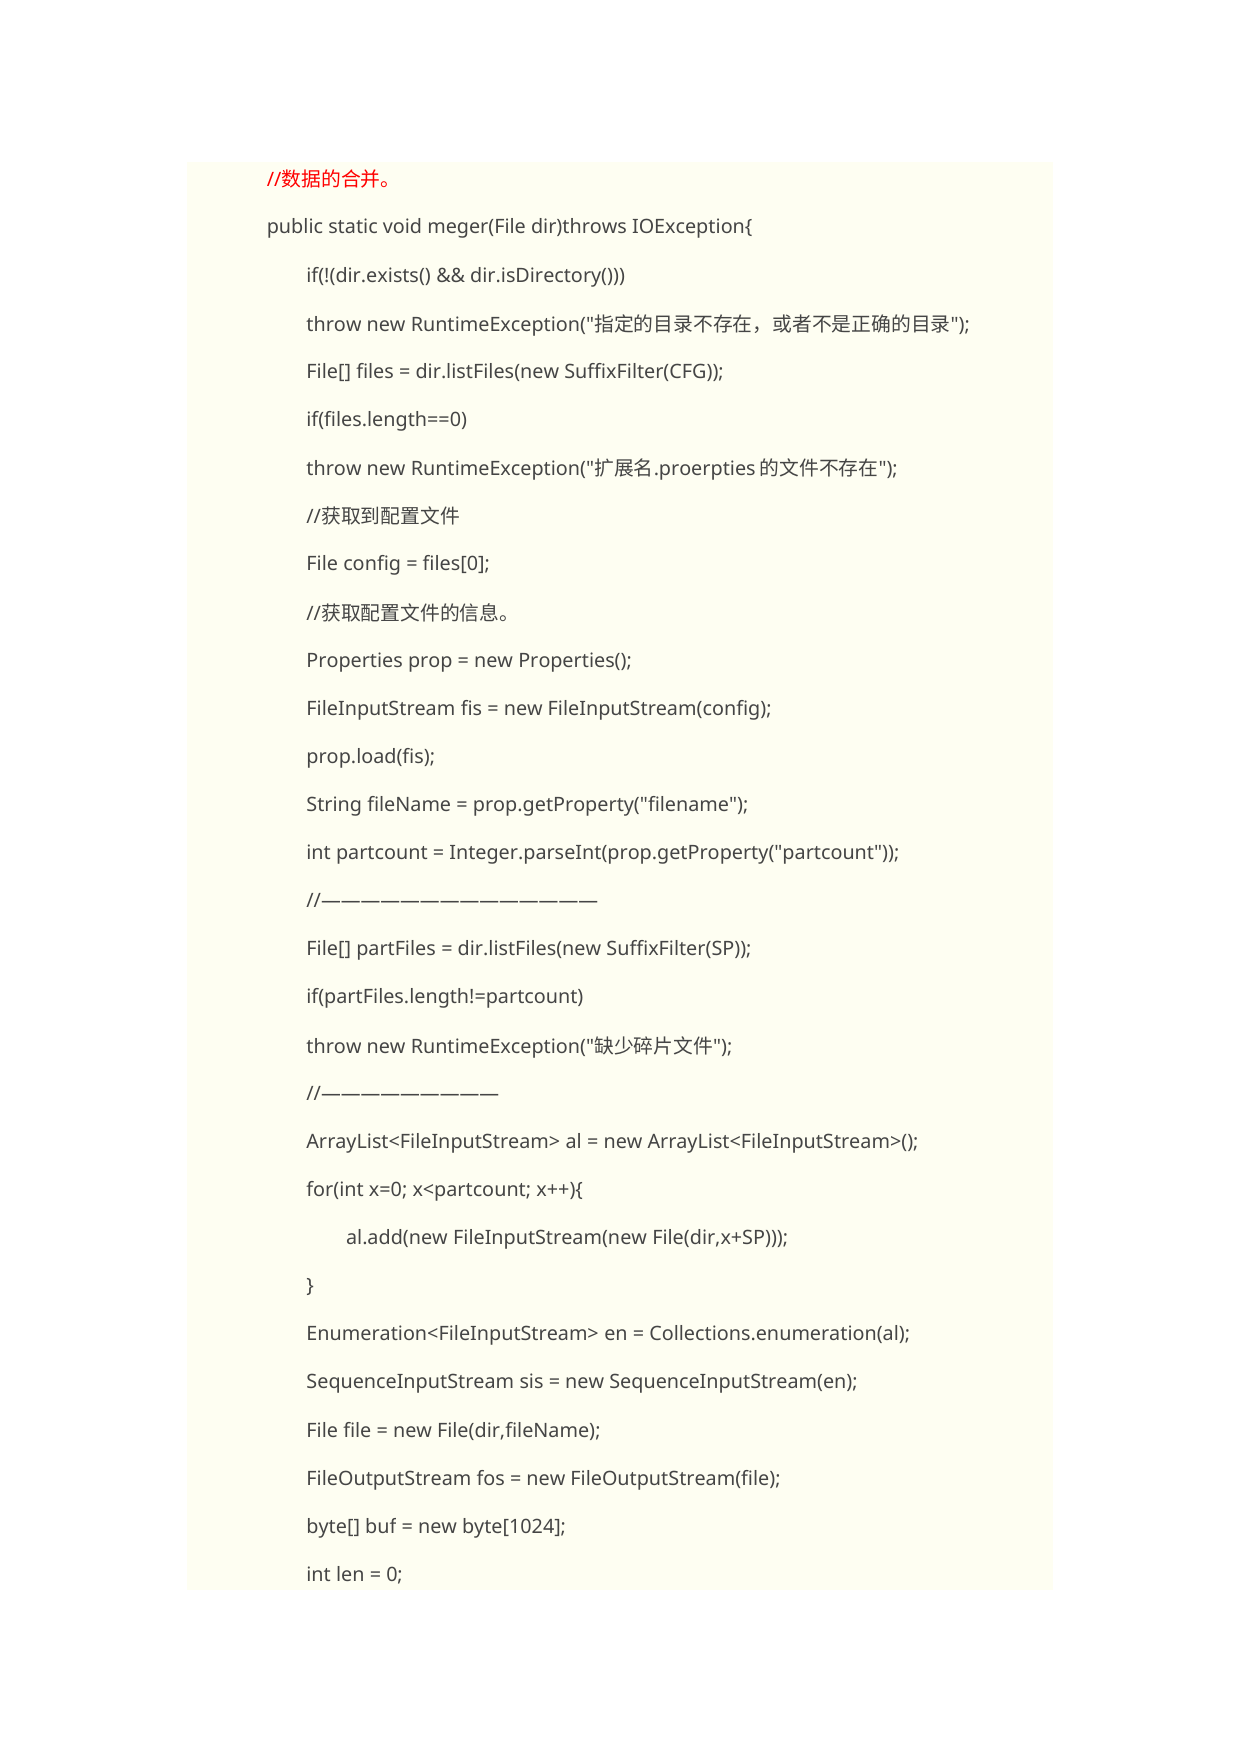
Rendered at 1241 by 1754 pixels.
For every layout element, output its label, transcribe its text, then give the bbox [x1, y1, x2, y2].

text byte[] buf = new byte[1024]; [187, 1509, 1053, 1542]
text Enumeration<FileInputStream> en = Collections.enumeration(al); [187, 1317, 1053, 1349]
text if(!(dir.exists() && dir.isDirectory())) [187, 258, 1053, 291]
text //获取到配置文件 [187, 499, 1053, 531]
text File file = new File(dir,fileName); [187, 1413, 1053, 1446]
text Properties prop = new Properties(); [187, 643, 1053, 676]
text File[] partFiles = dir.listFiles(new SuffixFilter(SP)); [187, 932, 1053, 964]
text public static void meger(File dir)throws IOException{ [187, 210, 1053, 243]
text al.add(new FileInputStream(new File(dir,x+SP))); [187, 1221, 1053, 1253]
text String fileName = prop.getProperty("filename"); [187, 788, 1053, 820]
text //————————— [187, 1076, 1053, 1109]
text //数据的合并。 [187, 162, 1053, 194]
text File config = files[0]; [187, 547, 1053, 579]
text ArrayList<FileInputStream> al = new ArrayList<FileInputStream>(); [187, 1124, 1053, 1157]
text throw new RuntimeException("指定的目录不存在，或者不是正确的目录"); [187, 306, 1053, 339]
text FileOutputStream fos = new FileOutputStream(file); [187, 1461, 1053, 1494]
text File[] files = dir.listFiles(new SuffixFilter(CFG)); [187, 354, 1053, 387]
text int partcount = Integer.parseInt(prop.getProperty("partcount")); [187, 836, 1053, 868]
text int len = 0; [187, 1558, 1053, 1590]
text } [187, 1269, 1053, 1301]
text throw new RuntimeException("缺少碎片文件"); [187, 1028, 1053, 1061]
text if(files.length==0) [187, 403, 1053, 435]
text FileInputStream fis = new FileInputStream(config); [187, 691, 1053, 724]
text for(int x=0; x<partcount; x++){ [187, 1173, 1053, 1205]
text SequenceInputStream sis = new SequenceInputStream(en); [187, 1365, 1053, 1398]
text if(partFiles.length!=partcount) [187, 980, 1053, 1013]
text prop.load(fis); [187, 739, 1053, 772]
text throw new RuntimeException("扩展名.proerpties的文件不存在"); [187, 451, 1053, 483]
text //获取配置文件的信息。 [187, 595, 1053, 628]
text //—————————————— [187, 884, 1053, 916]
